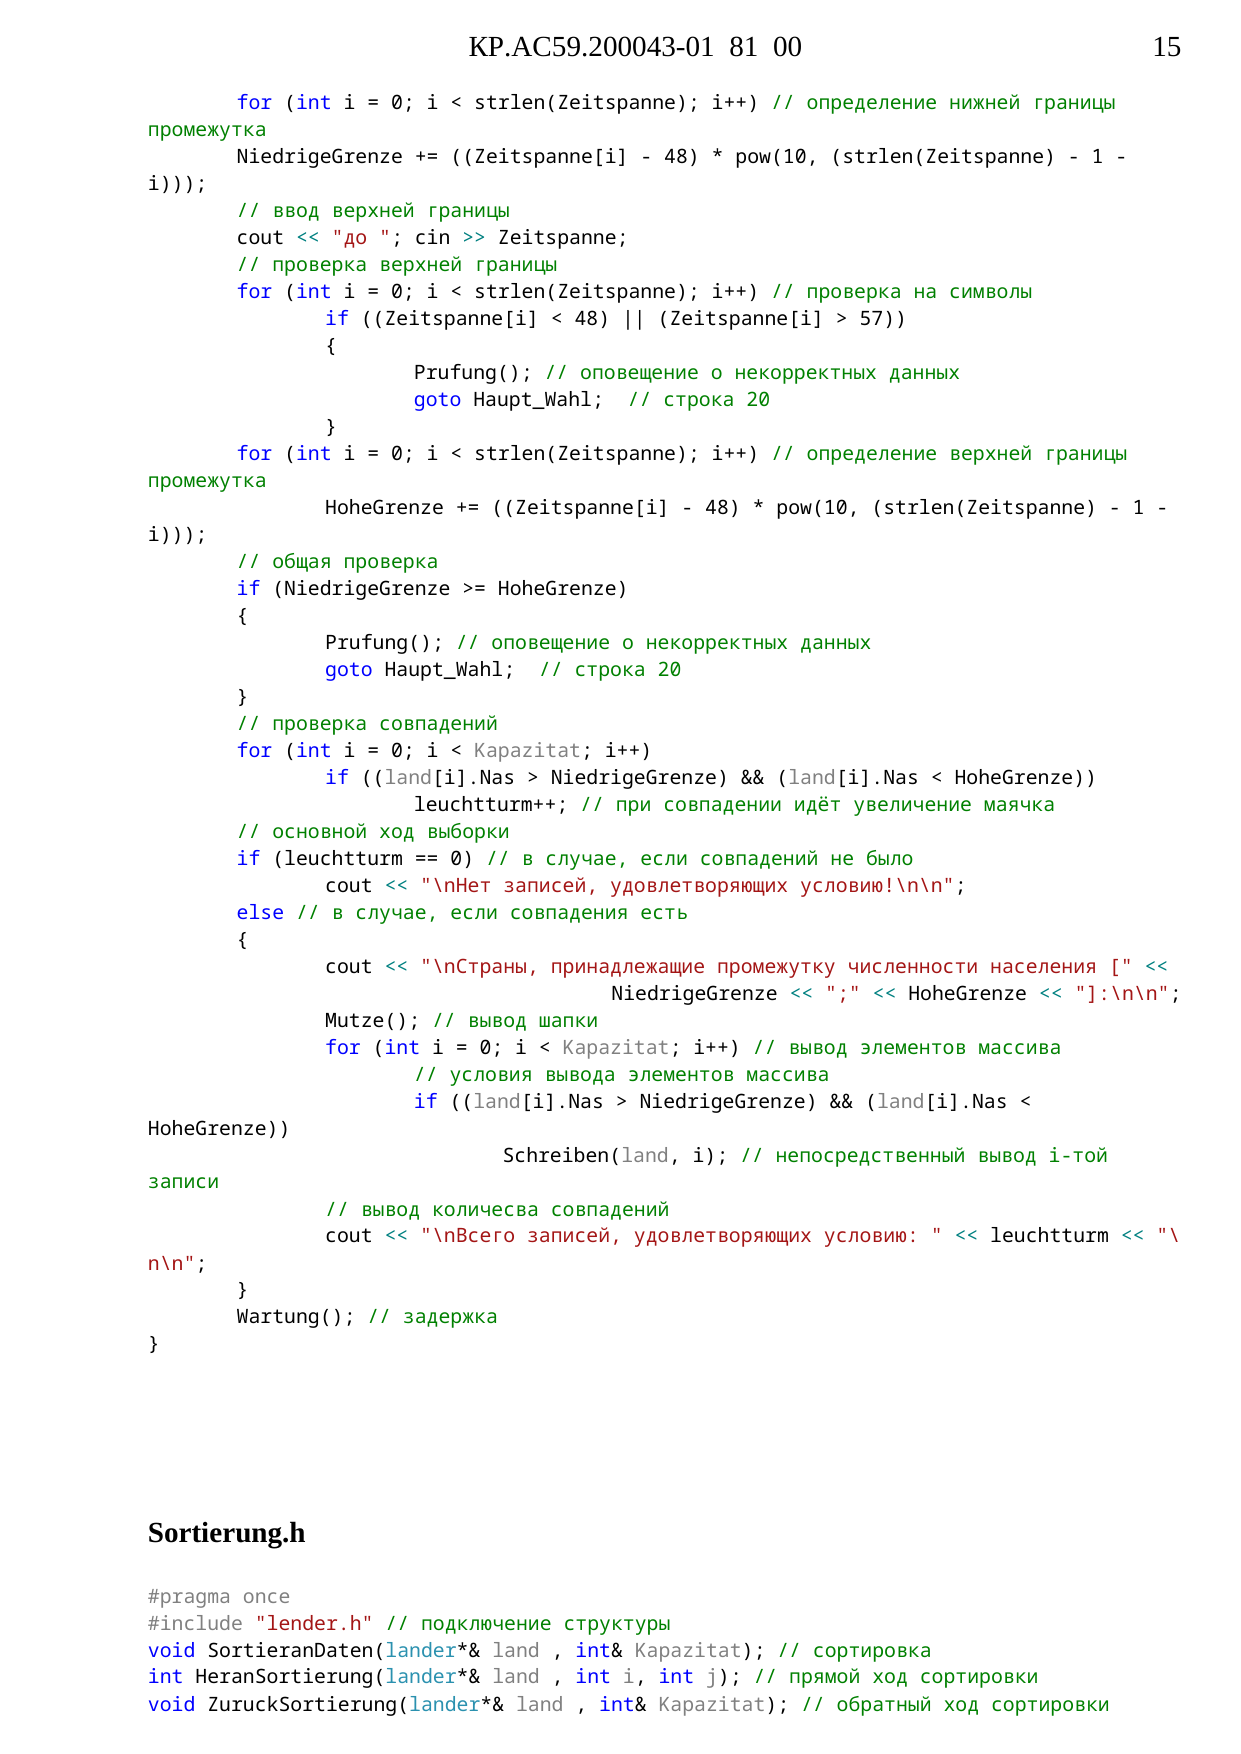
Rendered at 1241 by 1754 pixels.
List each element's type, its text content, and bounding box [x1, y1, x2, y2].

text // проверка совпадений [148, 709, 1181, 736]
text Sortierung.h [148, 1515, 1181, 1548]
text leuchtturm++; // при совпадении идёт увеличение маячка [148, 790, 1181, 817]
text for (int i = 0; i < strlen(Zeitspanne); i++) // определение нижней границы промежутка [148, 89, 1181, 143]
text } [148, 1330, 1181, 1357]
text cout << "\nНет записей, удовлетворяющих условию!\n\n"; [148, 871, 1181, 898]
text { [148, 601, 1181, 628]
text #include "lender.h" // подключение структуры [148, 1609, 1181, 1636]
text if ((land[i].Nas > NiedrigeGrenze) && (land[i].Nas < HoheGrenze)) [148, 763, 1181, 790]
text // основной ход выборки [148, 817, 1181, 844]
text Schreiben(land, i); // непосредственный вывод i-той записи [148, 1141, 1181, 1195]
text } [148, 682, 1181, 709]
text if (leuchtturm == 0) // в случае, если совпадений не было [148, 844, 1181, 871]
text void ZuruckSortierung(lander*& land , int& Kapazitat); // обратный ход сортировки [148, 1690, 1181, 1717]
text if ((Zeitspanne[i] < 48) || (Zeitspanne[i] > 57)) [148, 304, 1181, 331]
text } [148, 1276, 1181, 1303]
text goto Haupt_Wahl; // строка 20 [148, 655, 1181, 682]
text for (int i = 0; i < strlen(Zeitspanne); i++) // проверка на символы [148, 277, 1181, 304]
text // вывод количесва совпадений [236, 1195, 1181, 1222]
text cout << "\nСтраны, принадлежащие промежутку численности населения [" << [148, 952, 1181, 979]
text // ввод верхней границы [148, 197, 1181, 223]
text for (int i = 0; i < Kapazitat; i++) [148, 736, 1181, 763]
text { [148, 331, 1181, 358]
text int HeranSortierung(lander*& land , int i, int j); // прямой ход сортировки [148, 1663, 1181, 1690]
text void SortieranDaten(lander*& land , int& Kapazitat); // сортировка [148, 1636, 1181, 1663]
text Prufung(); // оповещение о некорректных данных [148, 628, 1181, 655]
text Mutze(); // вывод шапки [148, 1006, 1181, 1033]
text // общая проверка [148, 547, 1181, 574]
text NiedrigeGrenze += ((Zeitspanne[i] - 48) * pow(10, (strlen(Zeitspanne) - 1 - i))); [148, 143, 1181, 197]
text goto Haupt_Wahl; // строка 20 [148, 385, 1181, 412]
text if (NiedrigeGrenze >= HoheGrenze) [148, 574, 1181, 601]
text // проверка верхней границы [148, 251, 1181, 277]
text cout << "\nВсего записей, удовлетворяющих условию: " << leuchtturm << "\n\n"; [148, 1222, 1181, 1276]
text if ((land[i].Nas > NiedrigeGrenze) && (land[i].Nas < HoheGrenze)) [148, 1087, 1181, 1141]
text #pragma once [148, 1582, 1181, 1609]
text Prufung(); // оповещение о некорректных данных [148, 358, 1181, 385]
text for (int i = 0; i < Kapazitat; i++) // вывод элементов массива [148, 1033, 1181, 1060]
text { [148, 925, 1181, 952]
text else // в случае, если совпадения есть [148, 898, 1181, 925]
text Wartung(); // задержка [148, 1303, 1181, 1330]
text HoheGrenze += ((Zeitspanne[i] - 48) * pow(10, (strlen(Zeitspanne) - 1 - i))); [148, 493, 1181, 547]
text } [148, 412, 1181, 439]
text // условия вывода элементов массива [325, 1060, 1181, 1087]
text cout << "до "; cin >> Zeitspanne; [148, 223, 1181, 251]
text NiedrigeGrenze << ";" << HoheGrenze << "]:\n\n"; [148, 979, 1181, 1006]
text for (int i = 0; i < strlen(Zeitspanne); i++) // определение верхней границы промежутка [148, 439, 1181, 493]
